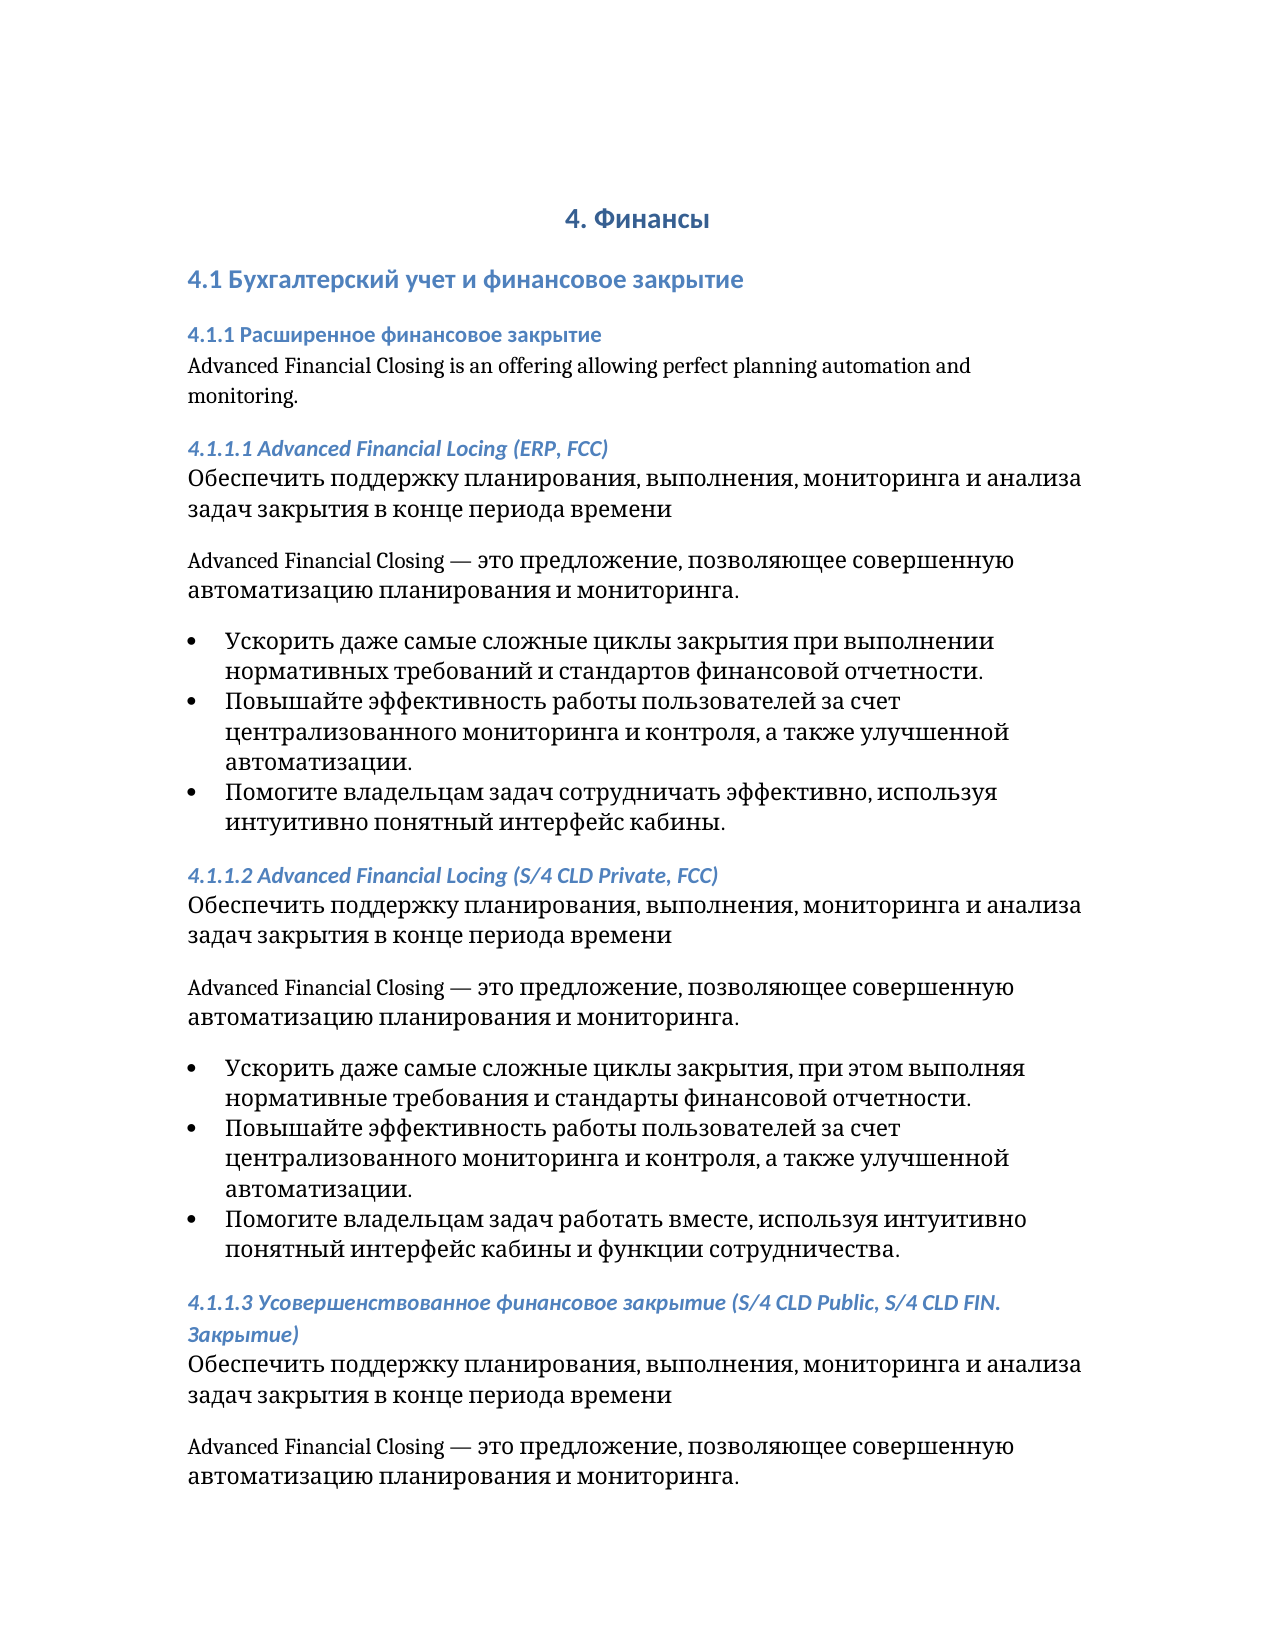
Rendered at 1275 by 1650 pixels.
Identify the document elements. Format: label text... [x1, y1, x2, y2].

subtitle 4.1.1.3 Усовершенствованное финансовое закрытие (S/4 CLD Public, S/4 CLD FIN. Закрытие) [187, 1288, 1087, 1348]
text Advanced Financial Closing is an offering allowing perfect planning automation and monitoring. [187, 353, 1087, 409]
text Advanced Financial Closing — это предложение, позволяющее совершенную автоматизацию планирования и мониторинга. [187, 974, 1087, 1031]
subtitle 4. Финансы [187, 200, 1087, 236]
list Помогите владельцам задач сотрудничать эффективно, используя интуитивно понятный интерфейс кабины. [187, 780, 1087, 836]
text Обеспечить поддержку планирования, выполнения, мониторинга и анализа задач закрытия в конце периода времени [187, 466, 1087, 523]
text Advanced Financial Closing — это предложение, позволяющее совершенную автоматизацию планирования и мониторинга. [187, 547, 1087, 604]
text Advanced Financial Closing — это предложение, позволяющее совершенную автоматизацию планирования и мониторинга. [187, 1433, 1087, 1490]
text Обеспечить поддержку планирования, выполнения, мониторинга и анализа задач закрытия в конце периода времени [187, 893, 1087, 950]
subtitle 4.1.1.1 Advanced Financial Locing (ERP, FCC) [187, 434, 1087, 462]
subtitle 4.1 Бухгалтерский учет и финансовое закрытие [187, 262, 1087, 295]
list Повышайте эффективность работы пользователей за счет централизованного мониторинга и контроля, а также улучшенной автоматизации.​ [187, 1116, 1087, 1203]
list Помогите владельцам задач работать вместе, используя интуитивно понятный интерфейс кабины и функции сотрудничества. [187, 1207, 1087, 1263]
subtitle 4.1.1.2 Advanced Financial Locing (S/4 CLD Private, FCC) [187, 861, 1087, 889]
list Повышайте эффективность работы пользователей за счет централизованного мониторинга и контроля, а также улучшенной автоматизации.​ [187, 689, 1087, 776]
list Ускорить даже самые сложные циклы закрытия при выполнении нормативных требований и стандартов финансовой отчетности. [187, 629, 1087, 685]
text Обеспечить поддержку планирования, выполнения, мониторинга и анализа задач закрытия в конце периода времени [187, 1352, 1087, 1409]
subtitle 4.1.1 Расширенное финансовое закрытие [187, 321, 1087, 348]
list Ускорить даже самые сложные циклы закрытия, при этом выполняя нормативные требования и стандарты финансовой отчетности. [187, 1056, 1087, 1112]
